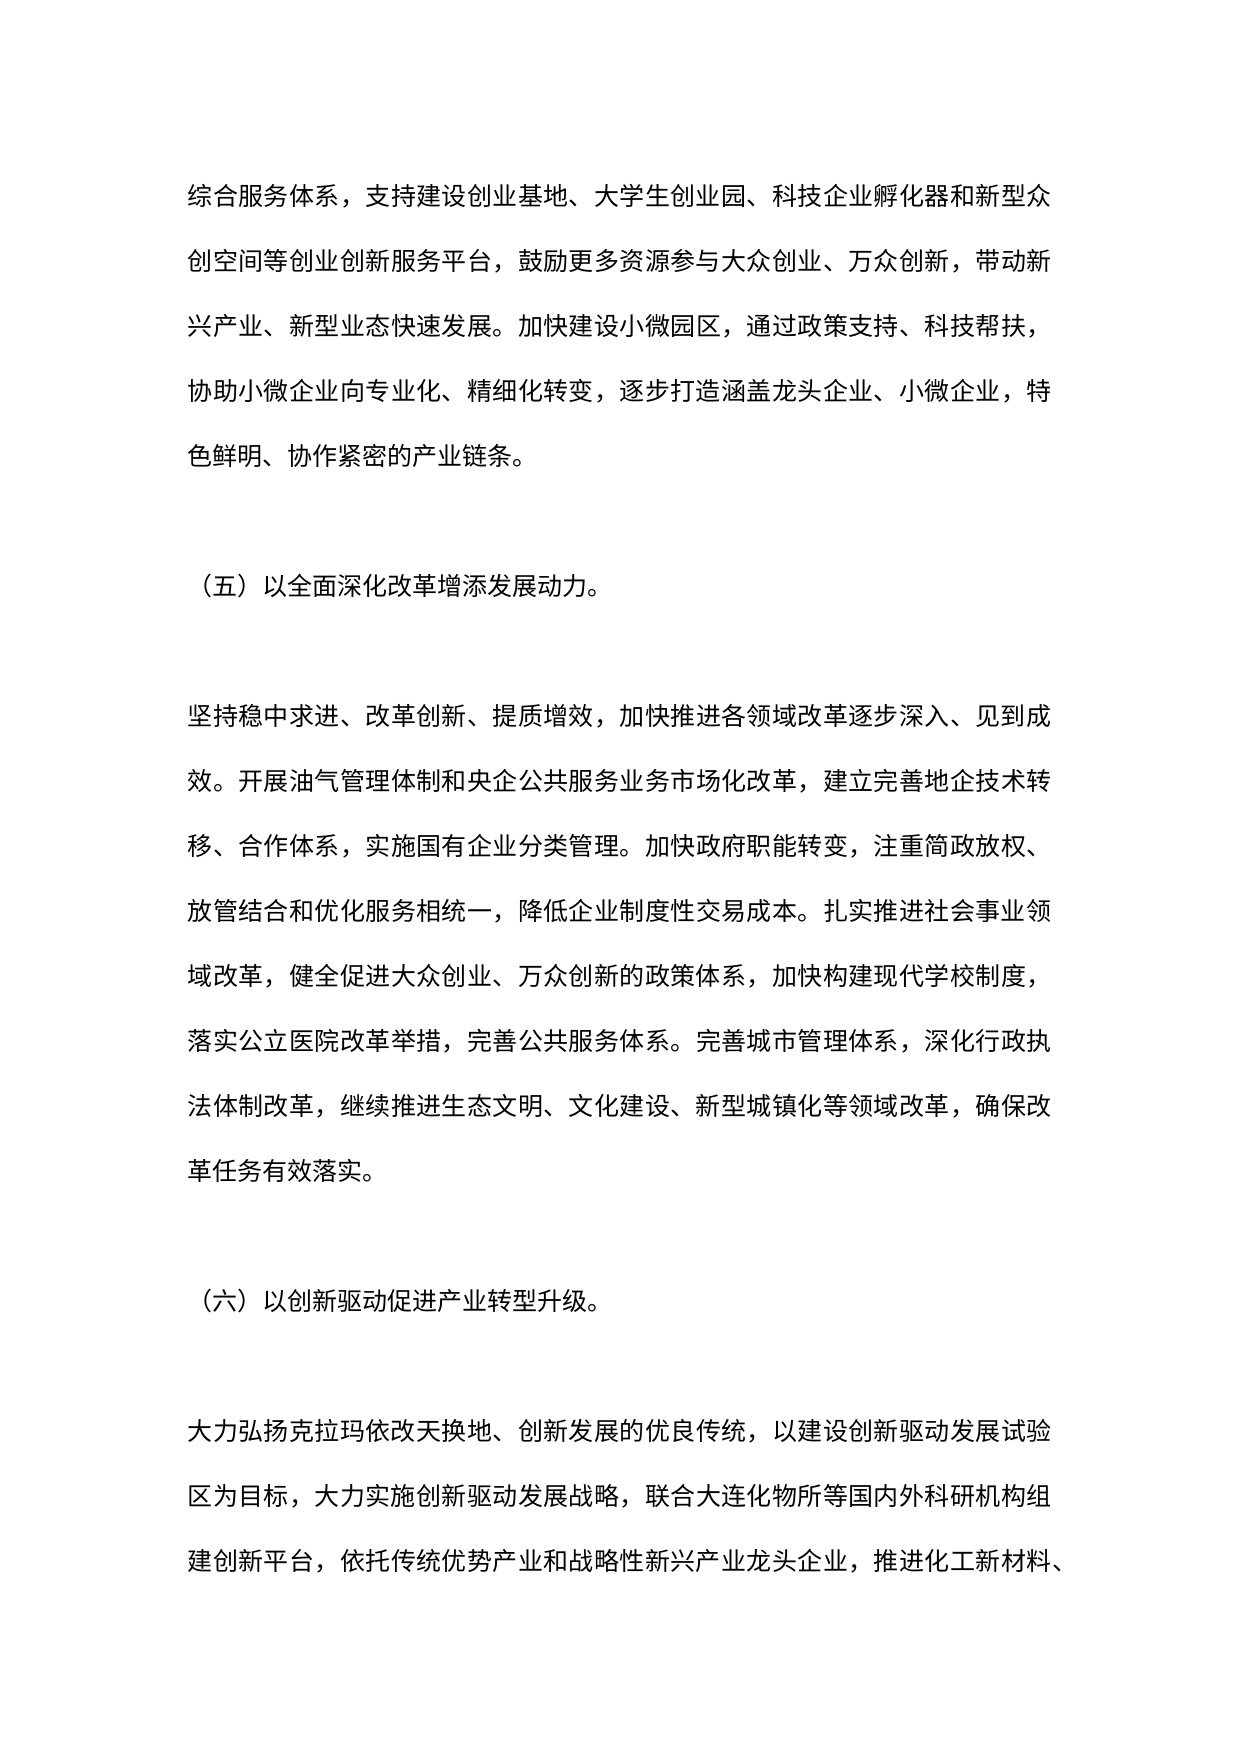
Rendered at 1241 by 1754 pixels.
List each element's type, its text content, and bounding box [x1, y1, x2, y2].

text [187, 1397, 1053, 1592]
text （五）以全面深化改革增添发展动力。 [187, 552, 1053, 617]
text 坚持稳中求进、改革创新、提质增效，加快推进各领域改革逐步深入、见到成效。开展油气管理体制和央企公共服务业务市场化改革，建立完善地企技术转移、合作体系，实施国有企业分类管理。加快政府职能转变，注重简政放权、放管结合和优化服务相统一，降低企业制度性交易成本。扎实推进社会事业领域改革，健全促进大众创业、万众创新的政策体系，加快构建现代学校制度，落实公立医院改革举措，完善公共服务体系。完善城市管理体系，深化行政执法体制改革，继续推进生态文明、文化建设、新型城镇化等领域改革，确保改革任务有效落实。 [187, 682, 1053, 1202]
text （六）以创新驱动促进产业转型升级。 [187, 1267, 1053, 1332]
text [187, 162, 1053, 487]
